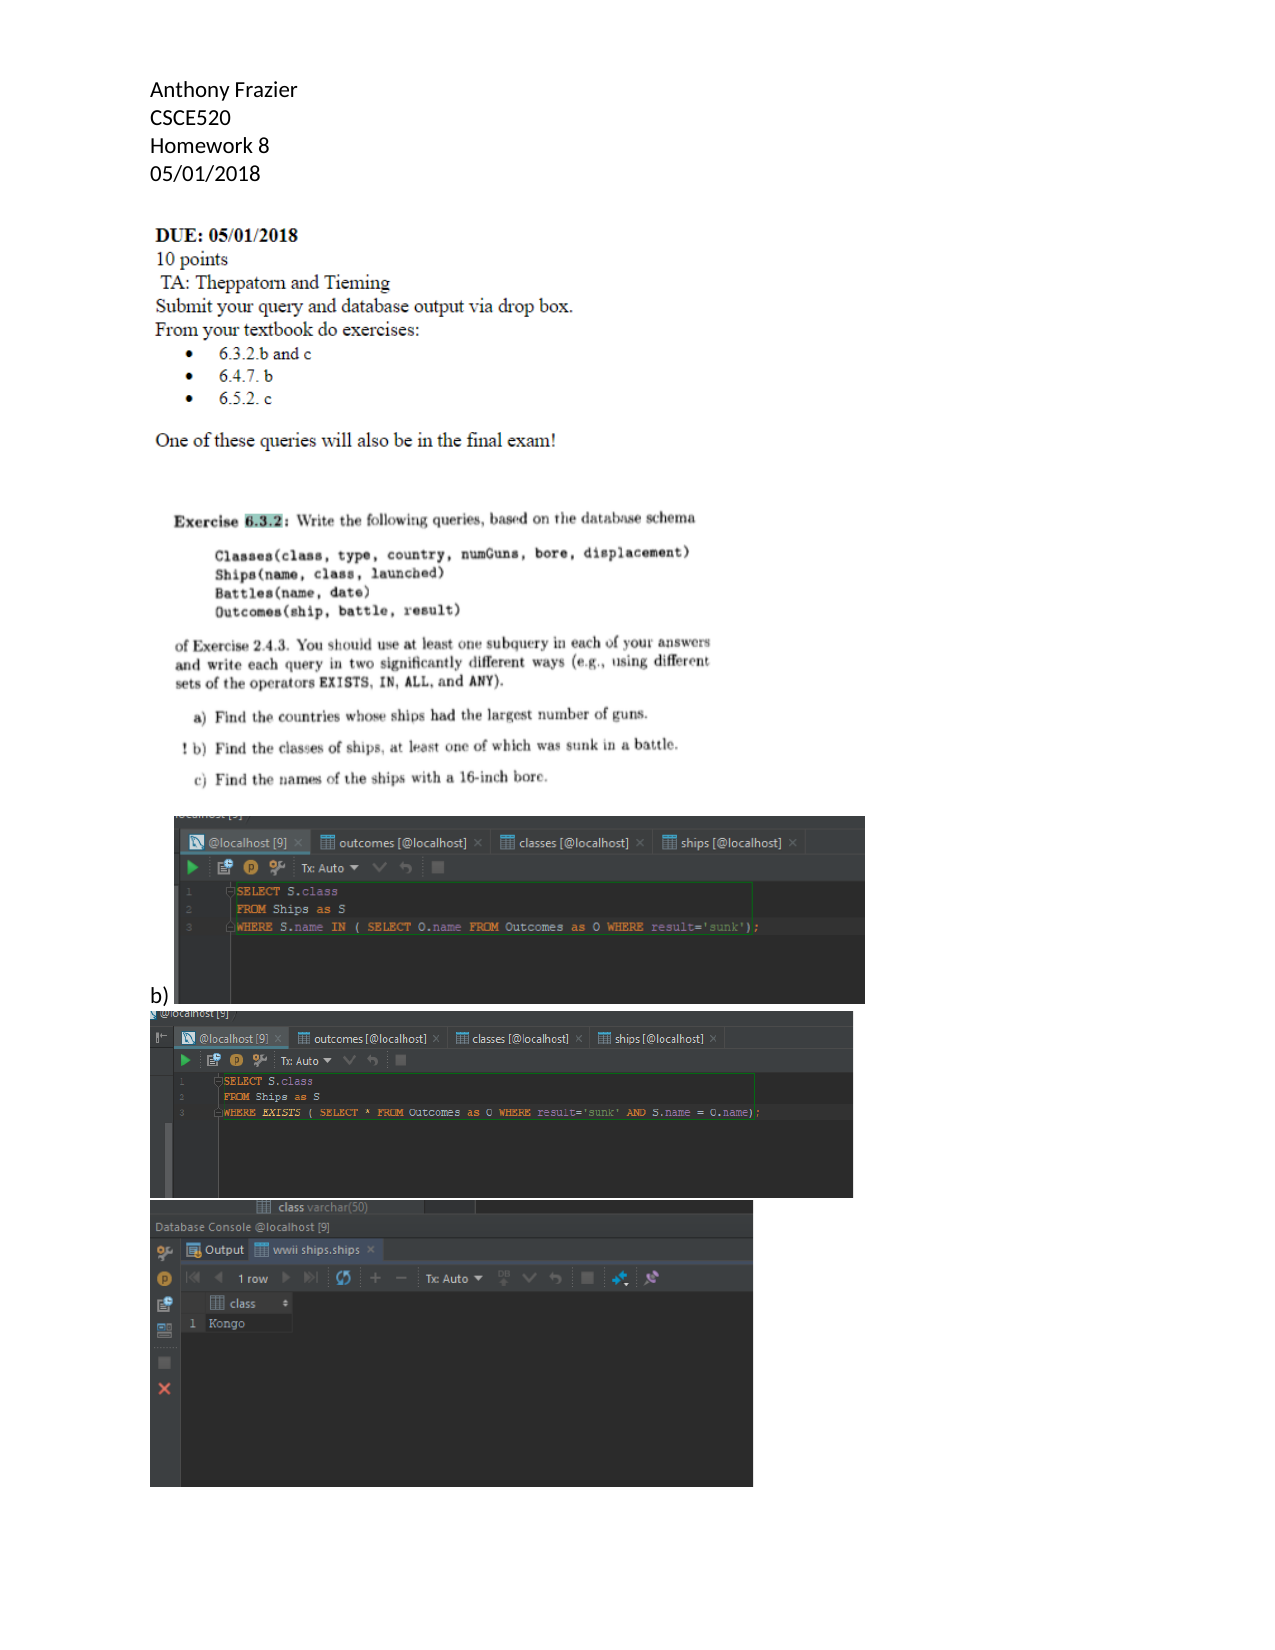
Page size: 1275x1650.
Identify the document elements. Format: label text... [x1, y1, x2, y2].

picture [150, 505, 741, 798]
picture [150, 1200, 754, 1487]
picture [150, 215, 586, 487]
picture [150, 1011, 854, 1198]
picture [174, 816, 865, 1004]
